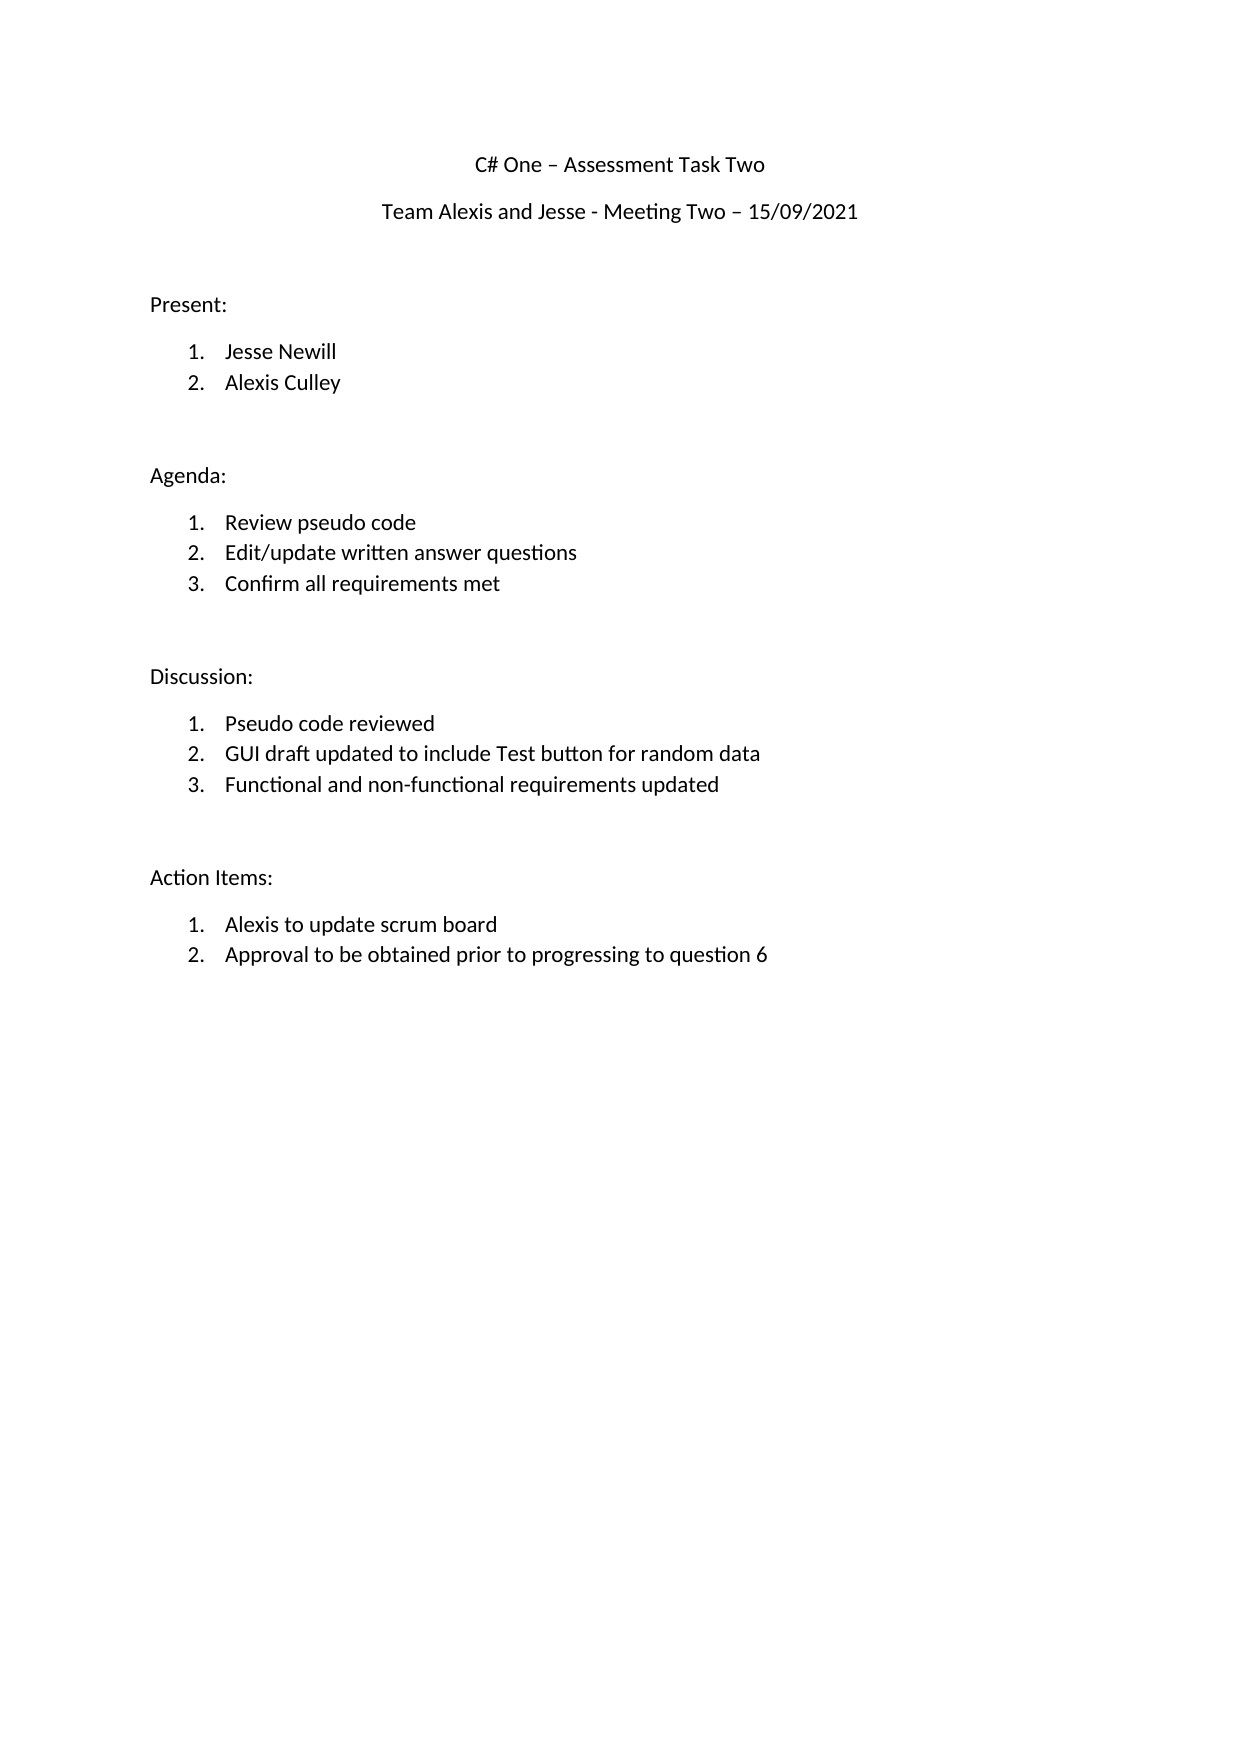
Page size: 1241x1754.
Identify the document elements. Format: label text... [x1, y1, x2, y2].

list Functional and non-functional requirements updated [187, 770, 1090, 798]
list Jesse Newill [187, 337, 1090, 366]
list GUI draft updated to include Test button for random data [187, 739, 1090, 768]
list Edit/update written answer questions [187, 538, 1090, 567]
list Review pseudo code [187, 508, 1090, 536]
text Action Items: [150, 863, 1090, 892]
text Present: [150, 291, 1090, 319]
text Agenda: [150, 461, 1090, 489]
list Pseudo code reviewed [187, 709, 1090, 737]
list Alexis Culley [187, 368, 1090, 396]
text Discussion: [150, 662, 1090, 691]
text Team Alexis and Jesse - Meeting Two – 15/09/2021 [150, 197, 1090, 225]
text C# One – Assessment Task Two [150, 150, 1090, 178]
list Confirm all requirements met [187, 569, 1090, 597]
list Alexis to update scrum board [187, 910, 1090, 938]
list Approval to be obtained prior to progressing to question 6 [187, 941, 1090, 969]
